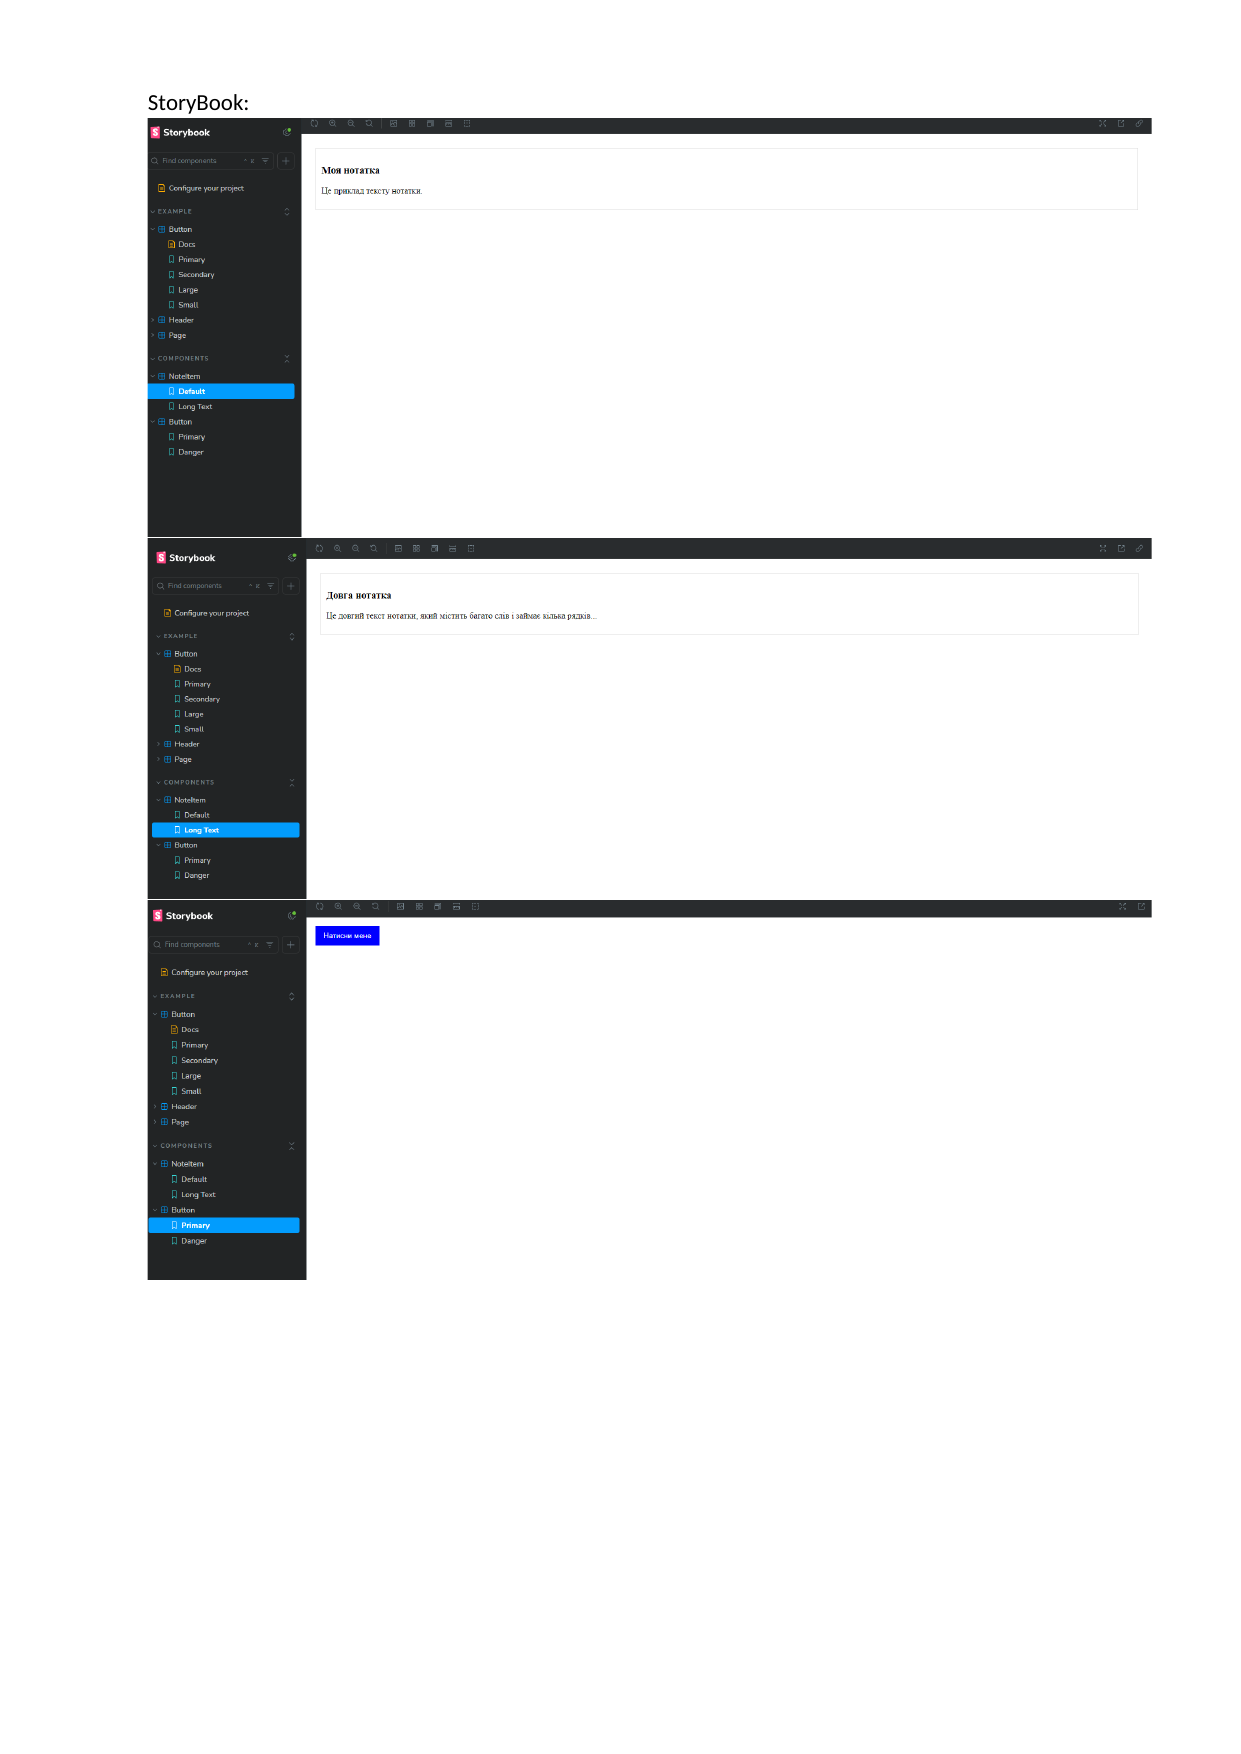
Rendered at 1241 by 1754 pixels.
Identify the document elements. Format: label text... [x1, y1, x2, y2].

text StoryBook: [148, 88, 1152, 118]
picture [147, 900, 1152, 1280]
picture [147, 118, 1152, 537]
picture [147, 538, 1152, 899]
